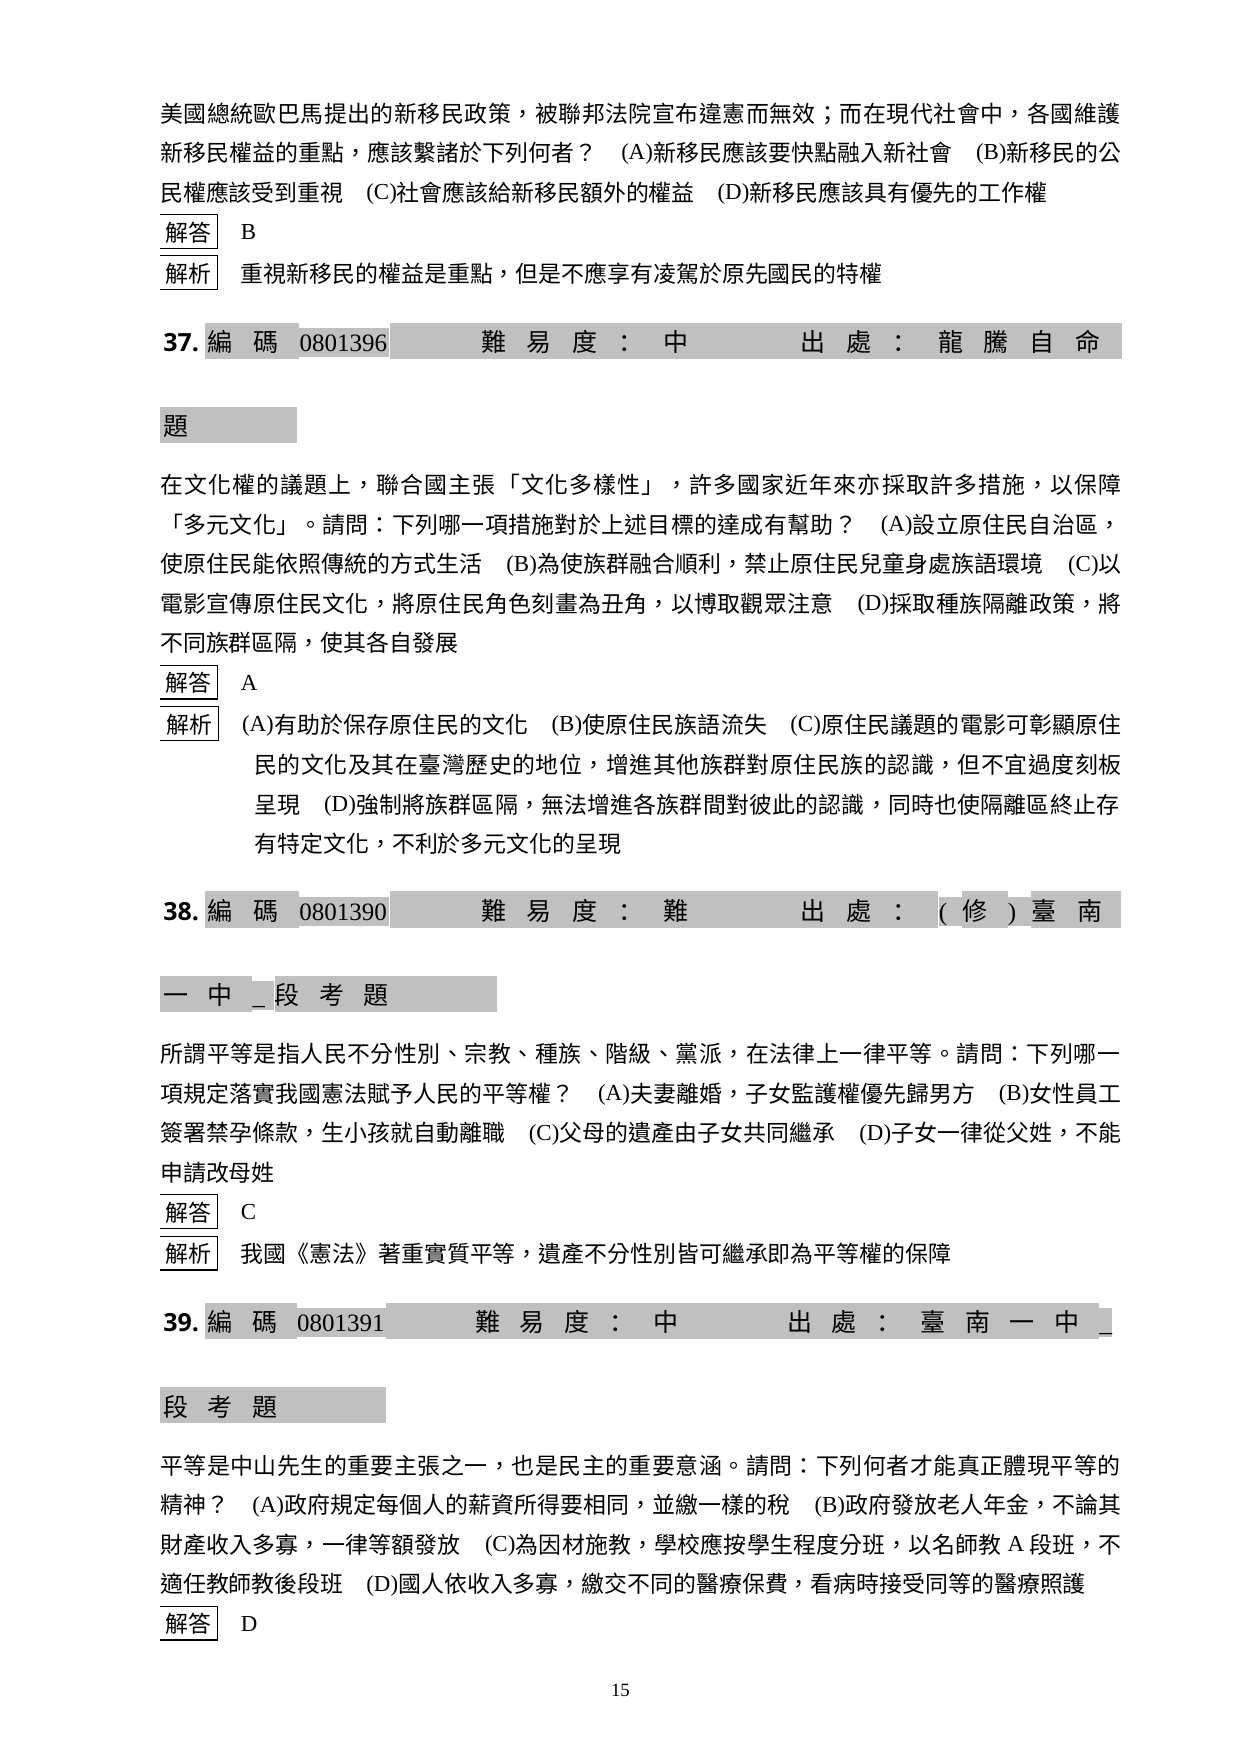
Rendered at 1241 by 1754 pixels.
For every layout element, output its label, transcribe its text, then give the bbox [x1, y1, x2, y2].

text 解析 (A)有助於保存原住民的文化 (B)使原住民族語流失 (C)原住民議題的電影可彰顯原住民的文化及其在臺灣歷史的地位，增進其他族群對原住民族的認識，但不宜過度刻板呈現 (D)強制將族群區隔，無法增進各族群間對彼此的認識，同時也使隔離區終止存有特定文化，不利於多元文化的呈現 [160, 706, 1122, 859]
list 編碼0801391 難易度：中 出處：臺南一中_段考題 [160, 1285, 1122, 1441]
text 平等是中山先生的重要主張之一，也是民主的重要意涵。請問：下列何者才能真正體現平等的精神？ (A)政府規定每個人的薪資所得要相同，並繳一樣的稅 (B)政府發放老人年金，不論其財產收入多寡，一律等額發放 (C)為因材施教，學校應按學生程度分班，以名師教A段班，不適任教師教後段班 (D)國人依收入多寡，繳交不同的醫療保費，看病時接受同等的醫療照護 [160, 1448, 1122, 1599]
text 解析 重視新移民的權益是重點，但是不應享有凌駕於原先國民的特權 [218, 255, 1122, 290]
text 解答 D [218, 1606, 1122, 1640]
text 所謂平等是指人民不分性別、宗教、種族、階級、黨派，在法律上一律平等。請問：下列哪一項規定落實我國憲法賦予人民的平等權？ (A)夫妻離婚，子女監護權優先歸男方 (B)女性員工簽署禁孕條款，生小孩就自動離職 (C)父母的遺產由子女共同繼承 (D)子女一律從父姓，不能申請改母姓 [160, 1036, 1122, 1188]
text 解答 B [160, 215, 217, 248]
text 解答 A [218, 665, 1122, 699]
text 在文化權的議題上，聯合國主張「文化多樣性」，許多國家近年來亦採取許多措施，以保障「多元文化」。請問：下列哪一項措施對於上述目標的達成有幫助？ (A)設立原住民自治區，使原住民能依照傳統的方式生活 (B)為使族群融合順利，禁止原住民兒童身處族語環境 (C)以電影宣傳原住民文化，將原住民角色刻畫為丑角，以博取觀眾注意 (D)採取種族隔離政策，將不同族群區隔，使其各自發展 [160, 467, 1122, 658]
list 編碼0801390 難易度：難 出處：(修)臺南一中_段考題 [160, 874, 1122, 1029]
text 解答 D [160, 1607, 217, 1639]
text 解答 A [160, 666, 217, 698]
text 解答 C [218, 1194, 1122, 1229]
text 解析 我國《憲法》著重實質平等，遺產不分性別皆可繼承即為平等權的保障 [218, 1236, 1122, 1270]
text 解答 C [160, 1195, 217, 1228]
text 解答 B [218, 214, 1122, 249]
text 美國總統歐巴馬提出的新移民政策，被聯邦法院宣布違憲而無效；而在現代社會中，各國維護新移民權益的重點，應該繫諸於下列何者？ (A)新移民應該要快點融入新社會 (B)新移民的公民權應該受到重視 (C)社會應該給新移民額外的權益 (D)新移民應該具有優先的工作權 [160, 96, 1122, 208]
list 編碼0801396 難易度：中 出處：龍騰自命題 [160, 305, 1122, 461]
